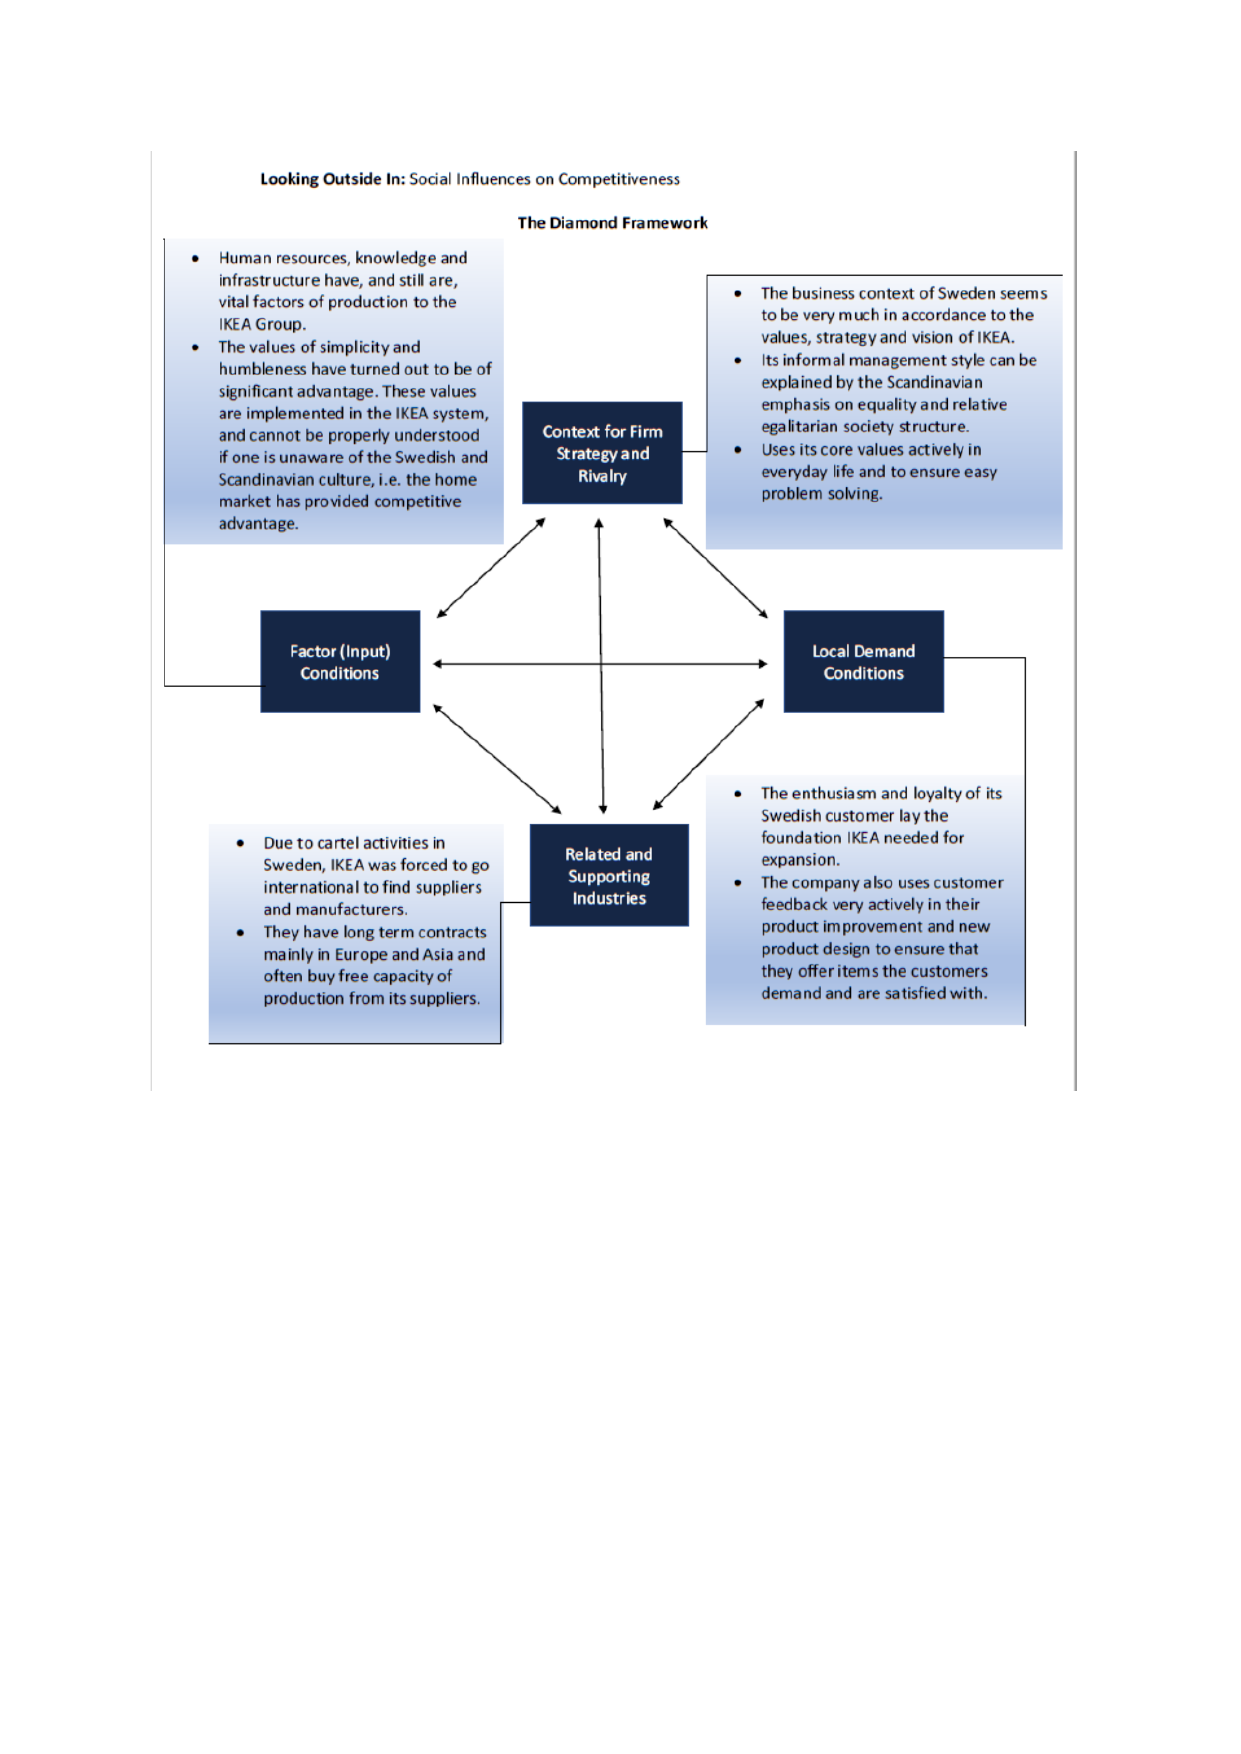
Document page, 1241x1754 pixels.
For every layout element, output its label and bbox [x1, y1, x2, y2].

picture [151, 151, 1077, 1090]
